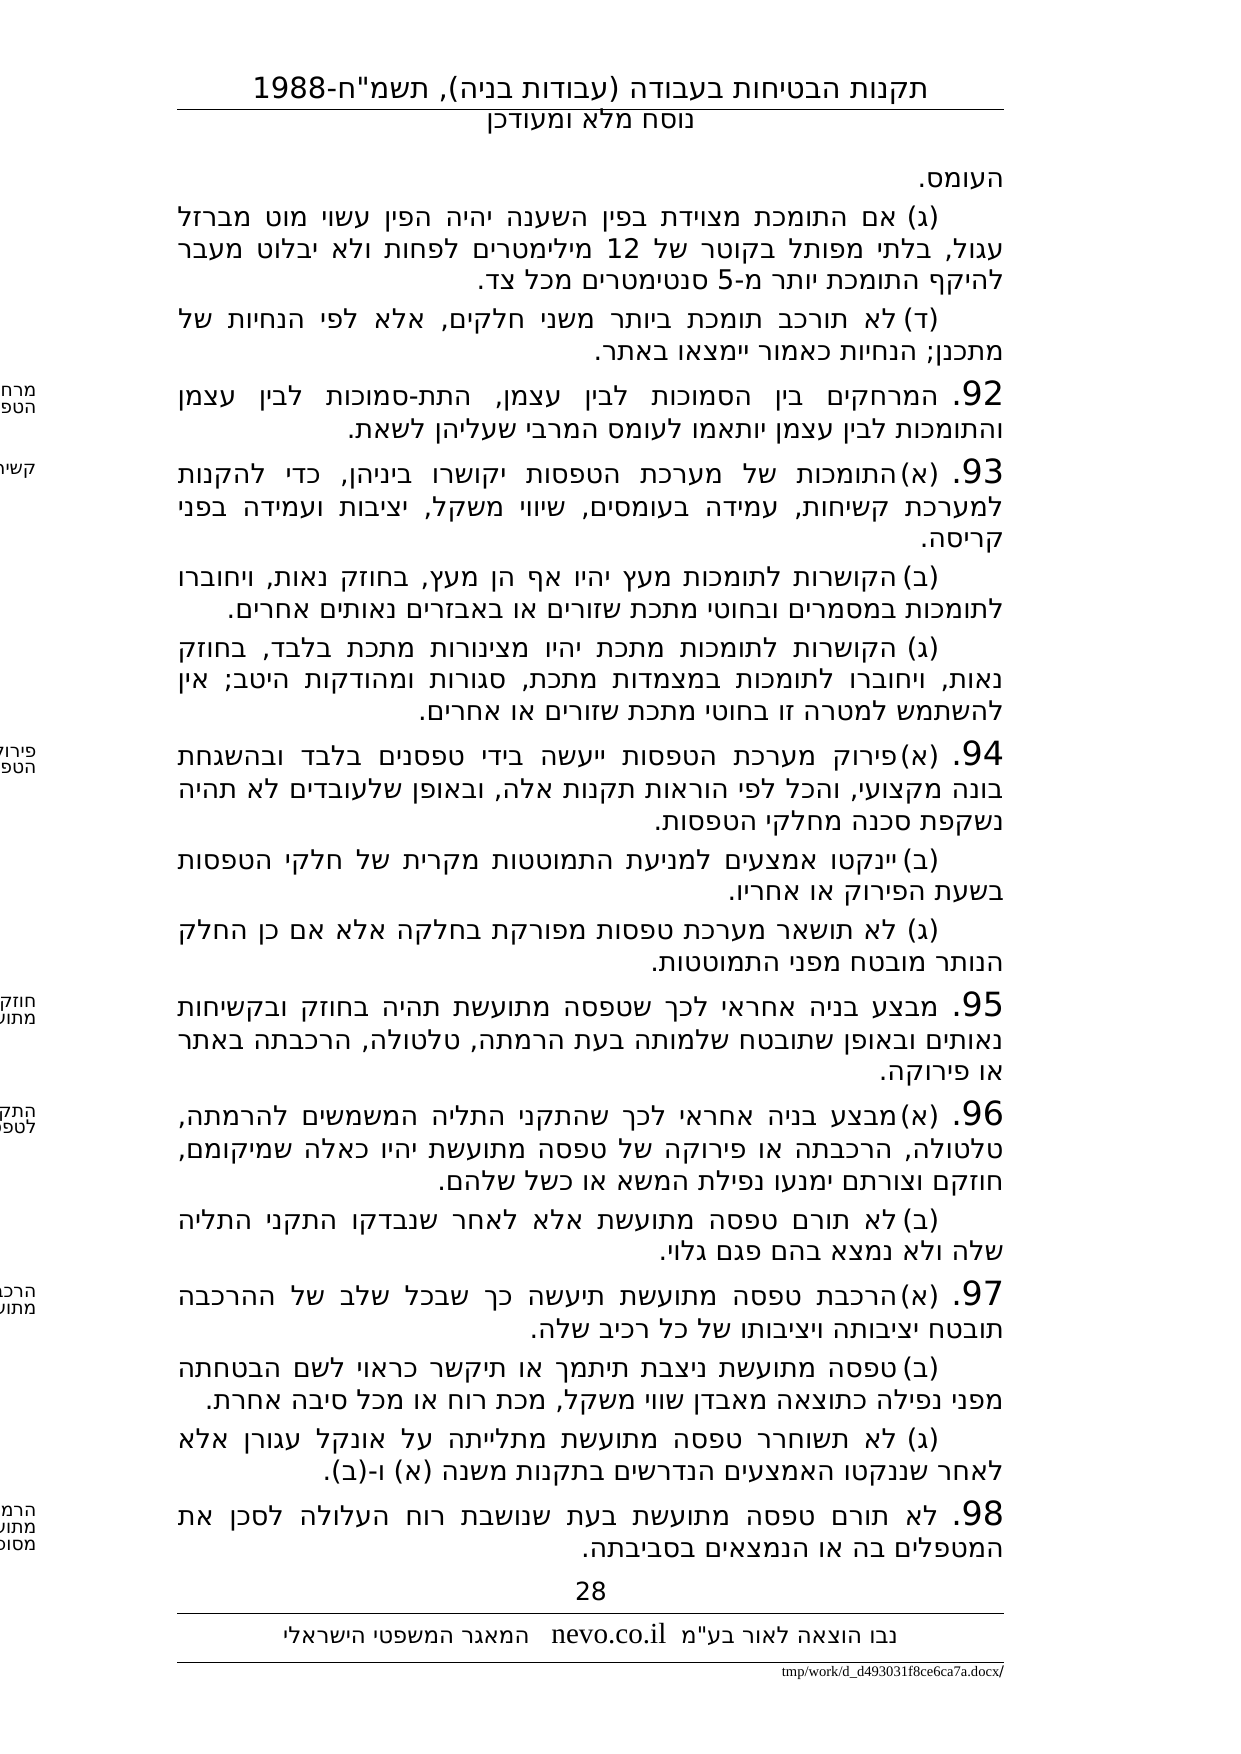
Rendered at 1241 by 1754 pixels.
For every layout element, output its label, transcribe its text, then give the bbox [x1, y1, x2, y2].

text 92. המרחקים בין הסמוכות לבין עצמן, התת-סמוכות לבין עצמן והתומכות לבין עצמן יותאמו לעומס המרבי שעליהן לשאת. [177, 374, 1004, 445]
text 96. (א) מבצע בניה אחראי לכך שהתקני התליה המשמשים להרמתה, טלטולה, הרכבתה או פירוקה של טפסה מתועשת יהיו כאלה שמיקומם, חוזקם וצורתם ימנעו נפילת המשא או כשל שלהם. [177, 1095, 1004, 1197]
text (ב) לא תורם טפסה מתועשת אלא לאחר שנבדקו התקני התליה שלה ולא נמצא בהם פגם גלוי. [177, 1204, 1004, 1267]
text 98. לא תורם טפסה מתועשת בעת שנושבת רוח העלולה לסכן את המטפלים בה או הנמצאים בסביבתה. [177, 1494, 1004, 1564]
text (ב) יינקטו אמצעים למניעת התמוטטות מקרית של חלקי הטפסות בשעת הפירוק או אחריו. [177, 844, 1004, 907]
text (ג) לא תושאר מערכת טפסות מפורקת בחלקה אלא אם כן החלק הנותר מובטח מפני התמוטטות. [177, 914, 1004, 978]
text 97. (א) הרכבת טפסה מתועשת תיעשה כך שבכל שלב של ההרכבה תובטח יציבותה ויציבותו של כל רכיב שלה. [177, 1275, 1004, 1345]
text 93. (א) התומכות של מערכת הטפסות יקושרו ביניהן, כדי להקנות למערכת קשיחות, עמידה בעומסים, שיווי משקל, יציבות ועמידה בפני קריסה. [177, 452, 1004, 554]
text (ג) אם התומכת מצוידת בפין השענה יהיה הפין עשוי מוט מברזל עגול, בלתי מפותל בקוטר של 12 מילימטרים לפחות ולא יבלוט מעבר להיקף התומכת יותר מ-5 סנטימטרים מכל צד. [177, 201, 1004, 296]
text (ג) הקושרות לתומכות מתכת יהיו מצינורות מתכת בלבד, בחוזק נאות, ויחוברו לתומכות במצמדות מתכת, סגורות ומהודקות היטב; אין להשתמש למטרה זו בחוטי מתכת שזורים או אחרים. [177, 632, 1004, 727]
text (ד) לא תורכב תומכת ביותר משני חלקים, אלא לפי הנחיות של מתכנן; הנחיות כאמור יימצאו באתר. [177, 304, 1004, 367]
text 94. (א) פירוק מערכת הטפסות ייעשה בידי טפסנים בלבד ובהשגחת בונה מקצועי, והכל לפי הוראות תקנות אלה, ובאופן שלעובדים לא תהיה נשקפת סכנה מחלקי הטפסות. [177, 734, 1004, 836]
text (ב) טפסה מתועשת ניצבת תיתמך או תיקשר כראוי לשם הבטחתה מפני נפילה כתוצאה מאבדן שווי משקל, מכת רוח או מכל סיבה אחרת. [177, 1353, 1004, 1416]
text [177, 162, 1004, 194]
text 95. מבצע בניה אחראי לכך שטפסה מתועשת תהיה בחוזק ובקשיחות נאותים ובאופן שתובטח שלמותה בעת הרמתה, טלטולה, הרכבתה באתר או פירוקה. [177, 985, 1004, 1087]
text (ג) לא תשוחרר טפסה מתועשת מתלייתה על אונקל עגורן אלא לאחר שננקטו האמצעים הנדרשים בתקנות משנה (א) ו-(ב). [177, 1423, 1004, 1486]
text (ב) הקושרות לתומכות מעץ יהיו אף הן מעץ, בחוזק נאות, ויחוברו לתומכות במסמרים ובחוטי מתכת שזורים או באבזרים נאותים אחרים. [177, 562, 1004, 625]
